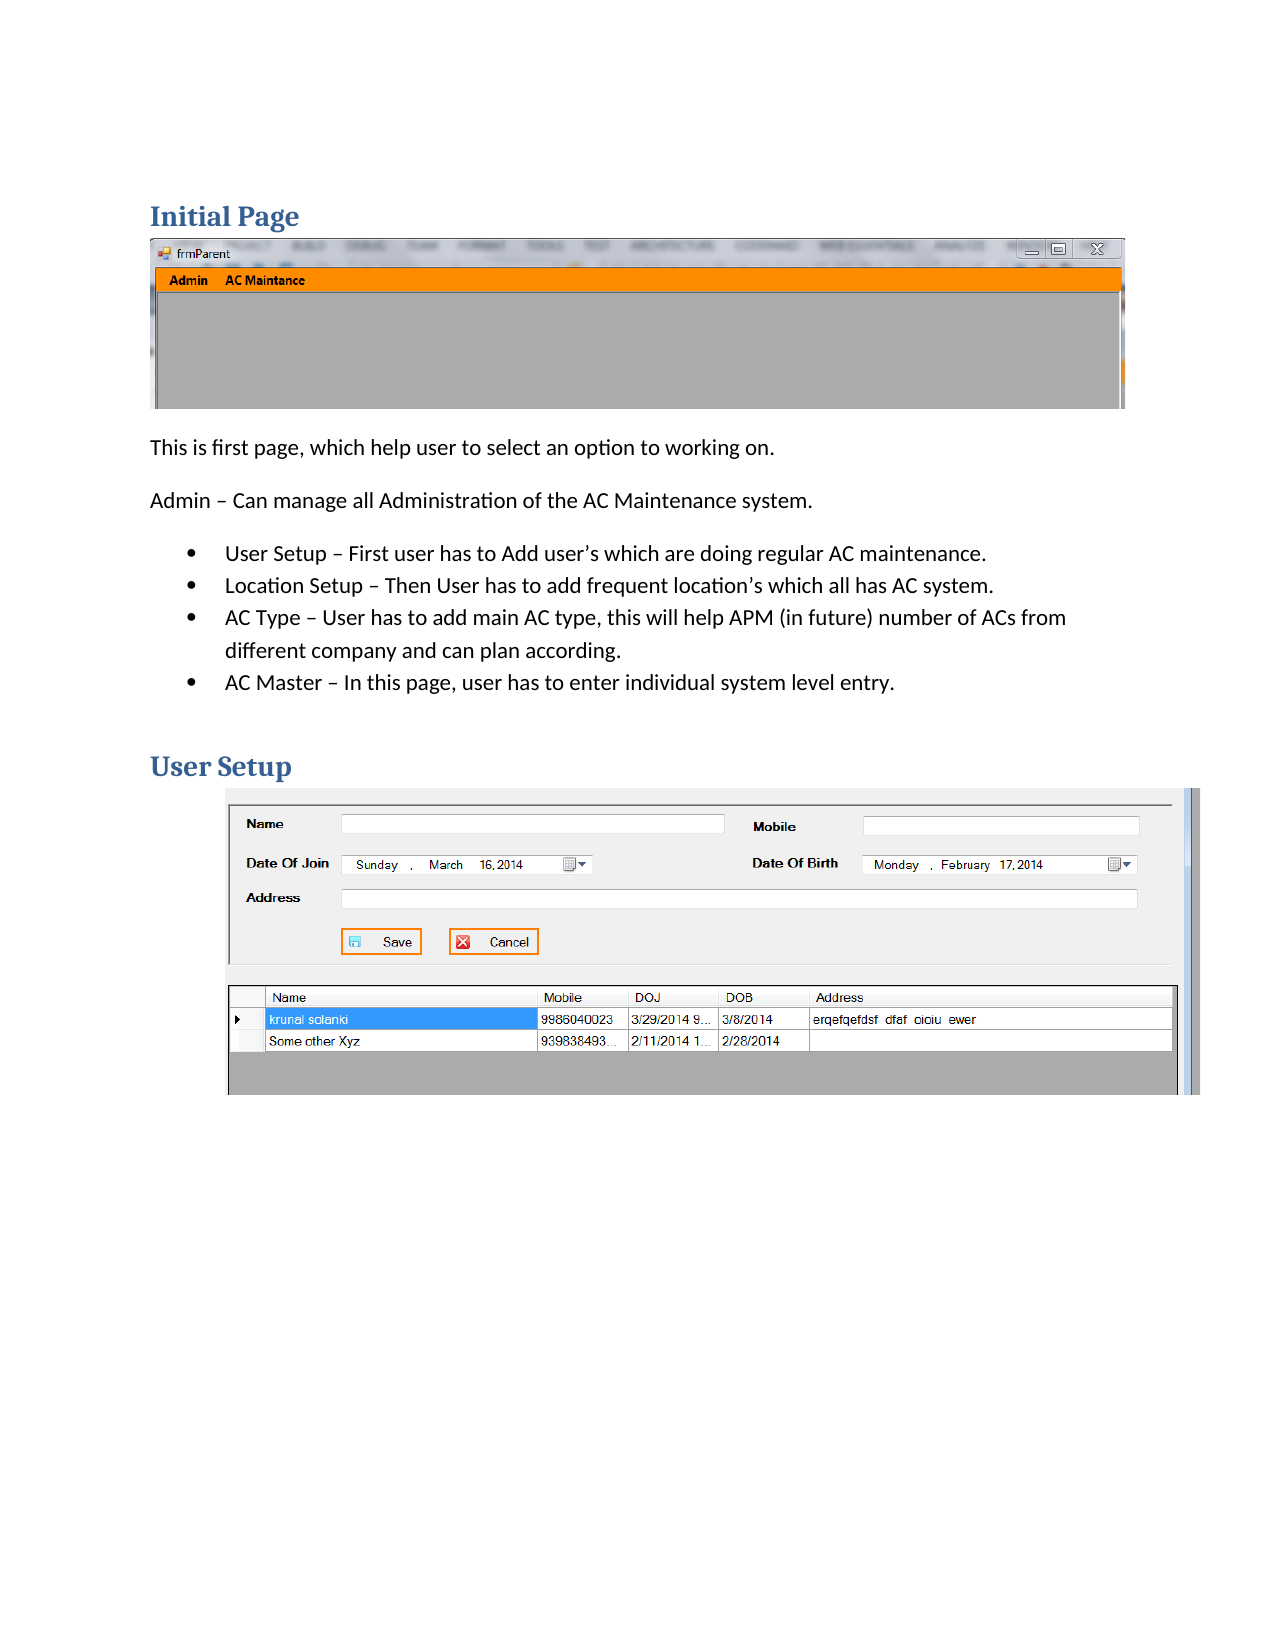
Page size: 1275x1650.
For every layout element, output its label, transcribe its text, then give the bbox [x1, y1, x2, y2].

subtitle Initial Page [150, 200, 1125, 233]
picture [150, 238, 1125, 409]
list AC Master – In this page, user has to enter individual system level entry. [187, 668, 1125, 696]
text This is first page, which help user to select an option to working on. [150, 433, 1125, 461]
subtitle User Setup [150, 750, 1125, 784]
list AC Type – User has to add main AC type, this will help APM (in future) number of ACs from different company and can plan according. [187, 603, 1125, 664]
picture [225, 788, 1200, 1095]
text Admin – Can manage all Administration of the AC Maintenance system. [150, 486, 1125, 514]
list User Setup – First user has to Add user’s which are doing regular AC maintenance. [187, 539, 1125, 567]
list Location Setup – Then User has to add frequent location’s which all has AC system. [187, 571, 1125, 599]
